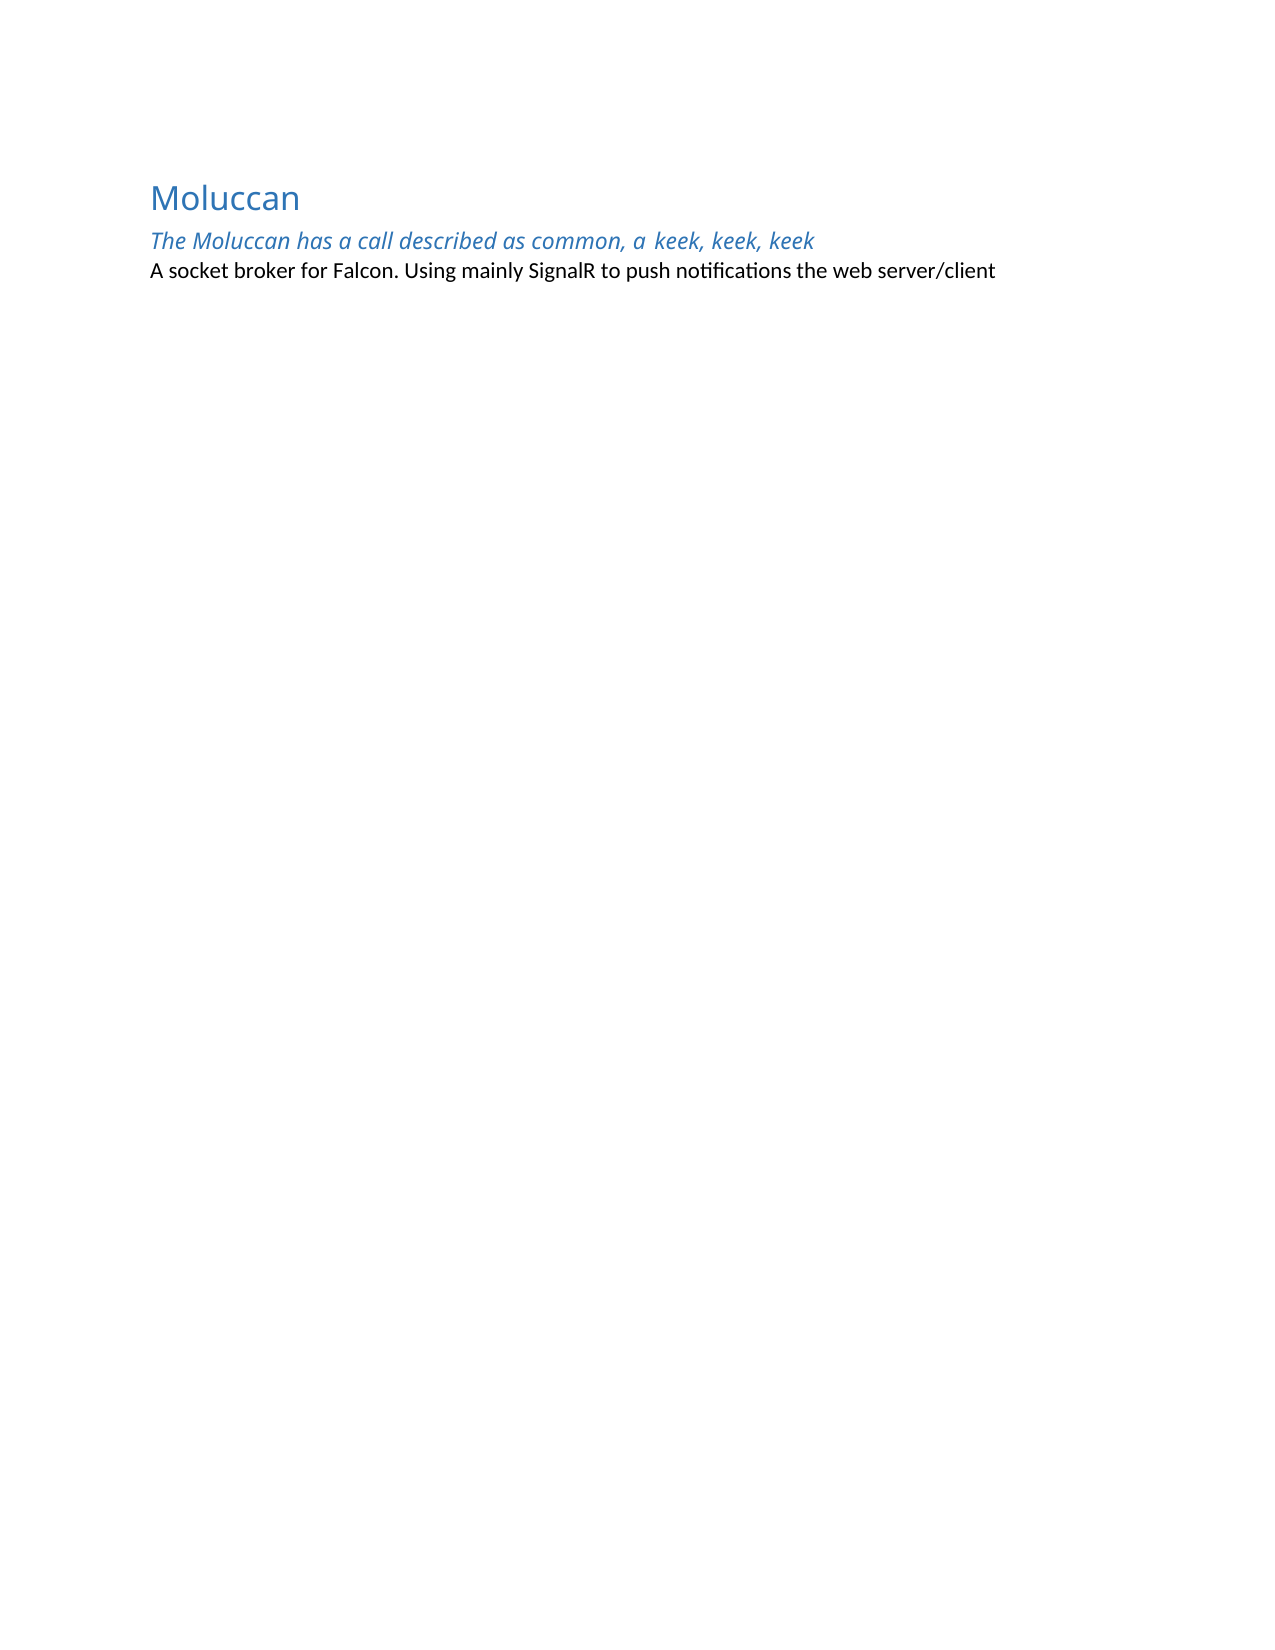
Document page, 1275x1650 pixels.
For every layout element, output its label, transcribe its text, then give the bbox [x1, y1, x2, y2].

subtitle The Moluccan has a call described as common, a keek, keek, keek [150, 224, 1125, 256]
subtitle Moluccan [150, 175, 1125, 220]
text A socket broker for Falcon. Using mainly SignalR to push notifications the web server/client [150, 256, 1125, 284]
